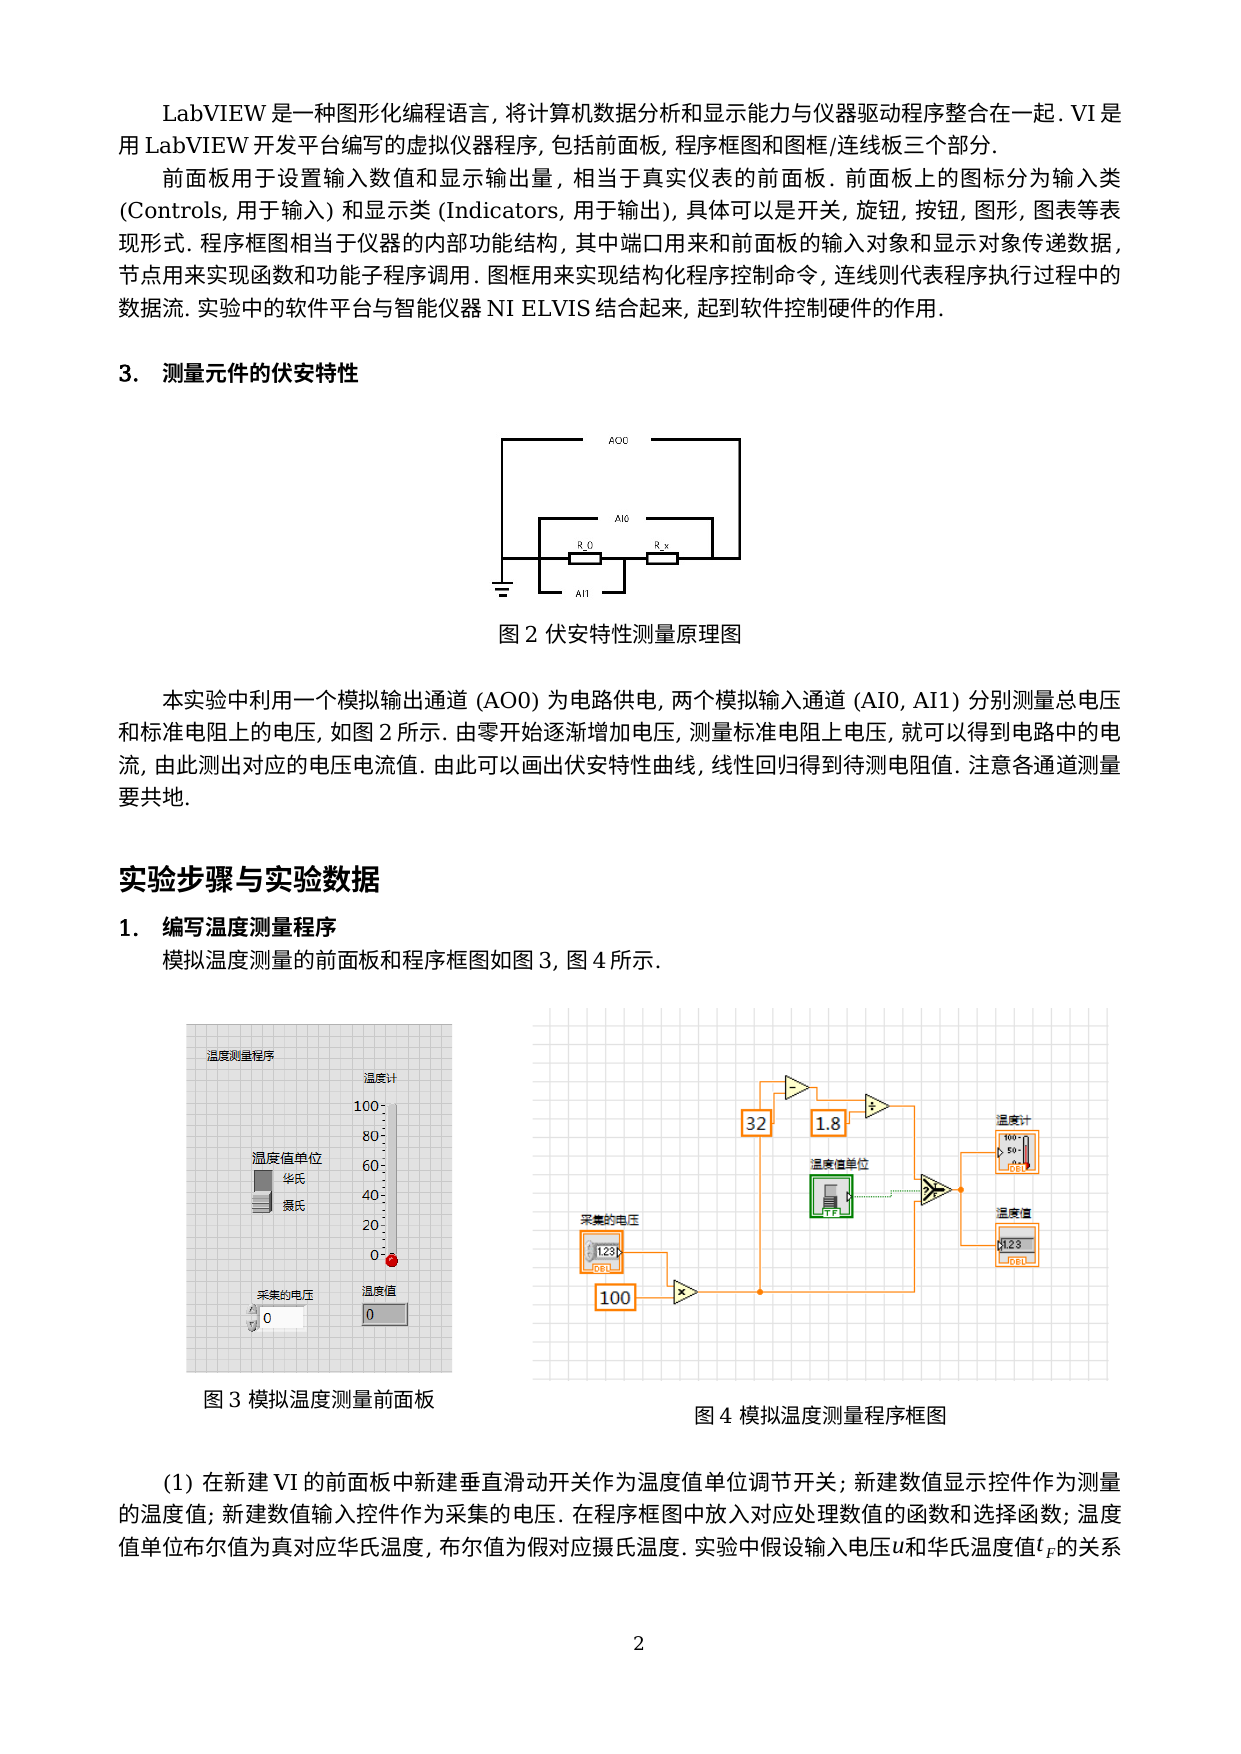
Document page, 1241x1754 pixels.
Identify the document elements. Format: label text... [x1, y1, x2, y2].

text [118, 1464, 1122, 1562]
text 模拟温度测量的前面板和程序框图如图3, 图4所示. [118, 942, 1122, 975]
subtitle 实验步骤与实验数据 [118, 845, 1122, 910]
text 前面板用于设置输入数值和显示输出量, 相当于真实仪表的前面板. 前面板上的图标分为输入类(Controls, 用于输入) 和显示类 (Indicators, 用于输出), 具体可以是开关, 旋钮, 按钮, 图形, 图表等表现形式. 程序框图相当于仪器的内部功能结构, 其中端口用来和前面板的输入对象和显示对象传递数据, 节点用来实现函数和功能子程序调用. 图框用来实现结构化程序控制命令, 连线则代表程序执行过程中的数据流. 实验中的软件平台与智能仪器NI ELVIS结合起来, 起到软件控制硬件的作用. [118, 160, 1122, 323]
table_header 图2 伏安特性测量原理图 [119, 421, 1121, 649]
table_header 图4 模拟温度测量程序框图 [520, 1008, 1121, 1431]
text 本实验中利用一个模拟输出通道 (AO0) 为电路供电, 两个模拟输入通道 (AI0, AI1) 分别测量总电压和标准电阻上的电压, 如图2所示. 由零开始逐渐增加电压, 测量标准电阻上电压, 就可以得到电路中的电流, 由此测出对应的电压电流值. 由此可以画出伏安特性曲线, 线性回归得到待测电阻值. 注意各通道测量要共地. [118, 682, 1122, 812]
text 测量元件的伏安特性 [118, 355, 1122, 388]
picture [186, 1024, 453, 1373]
picture [532, 1008, 1109, 1381]
list 编写温度测量程序 [118, 910, 1122, 942]
picture [466, 421, 774, 611]
table_header 图3 模拟温度测量前面板 [119, 1008, 519, 1431]
text LabVIEW是一种图形化编程语言, 将计算机数据分析和显示能力与仪器驱动程序整合在一起. VI是用LabVIEW开发平台编写的虚拟仪器程序, 包括前面板, 程序框图和图框/连线板三个部分. [118, 95, 1122, 160]
